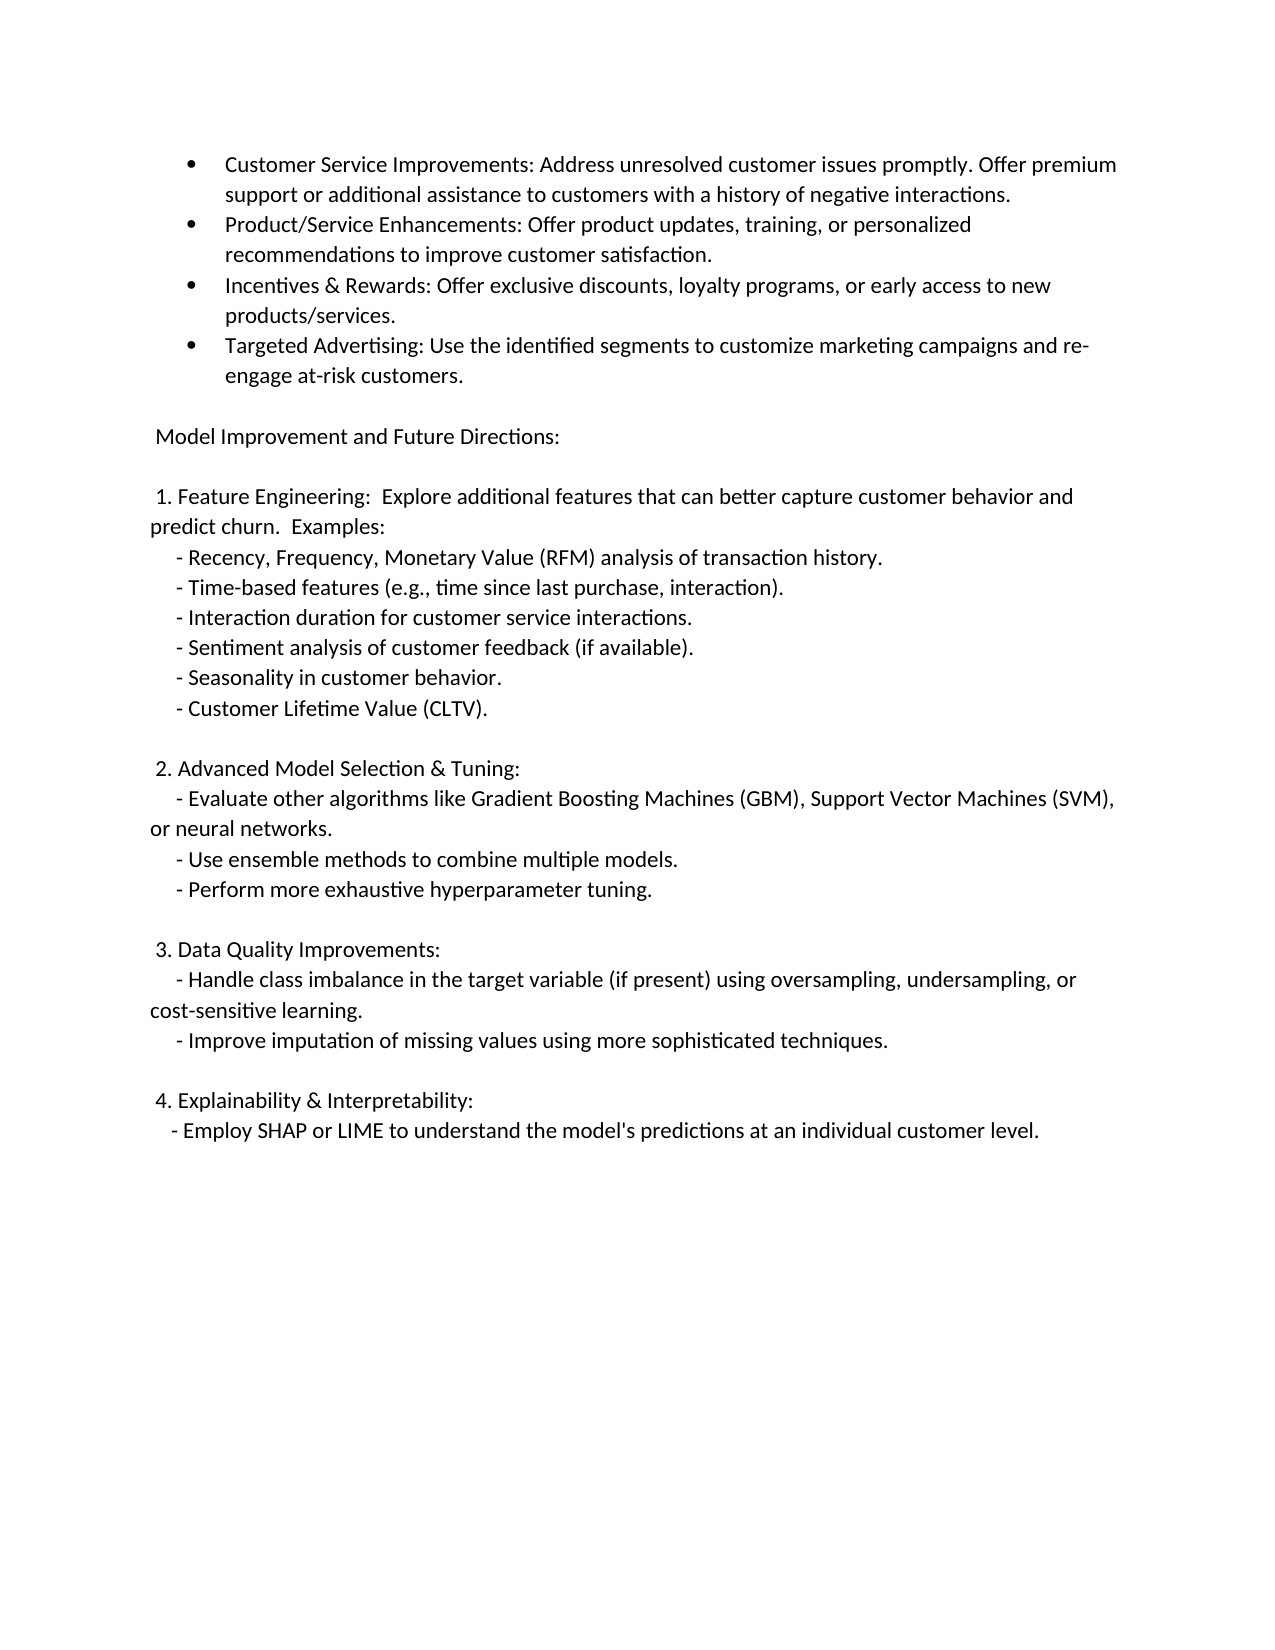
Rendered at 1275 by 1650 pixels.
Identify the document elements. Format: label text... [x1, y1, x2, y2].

text - Recency, Frequency, Monetary Value (RFM) analysis of transaction history. [150, 543, 1125, 571]
text - Customer Lifetime Value (CLTV). [150, 694, 1125, 722]
text - Perform more exhaustive hyperparameter tuning. [150, 875, 1125, 903]
text - Improve imputation of missing values using more sophisticated techniques. [150, 1026, 1125, 1054]
text - Sentiment analysis of customer feedback (if available). [150, 633, 1125, 661]
text 3. Data Quality Improvements: [150, 935, 1125, 963]
text - Evaluate other algorithms like Gradient Boosting Machines (GBM), Support Vector Machines (SVM), or neural networks. [150, 784, 1125, 843]
text - Seasonality in customer behavior. [150, 663, 1125, 692]
list Customer Service Improvements: Address unresolved customer issues promptly. Offer premium support or additional assistance to customers with a history of negative interactions. [187, 150, 1125, 208]
list Product/Service Enhancements: Offer product updates, training, or personalized recommendations to improve customer satisfaction. [187, 210, 1125, 269]
text - Employ SHAP or LIME to understand the model's predictions at an individual customer level. [150, 1117, 1125, 1145]
text - Time-based features (e.g., time since last purchase, interaction). [150, 573, 1125, 601]
text Model Improvement and Future Directions: [150, 422, 1125, 450]
text 2. Advanced Model Selection & Tuning: [150, 754, 1125, 782]
text 4. Explainability & Interpretability: [150, 1086, 1125, 1114]
text - Handle class imbalance in the target variable (if present) using oversampling, undersampling, or cost-sensitive learning. [150, 966, 1125, 1024]
list Targeted Advertising: Use the identified segments to customize marketing campaigns and re-engage at-risk customers. [187, 331, 1125, 389]
list Incentives & Rewards: Offer exclusive discounts, loyalty programs, or early access to new products/services. [187, 271, 1125, 329]
text 1. Feature Engineering: Explore additional features that can better capture customer behavior and predict churn. Examples: [150, 482, 1125, 541]
text - Interaction duration for customer service interactions. [150, 603, 1125, 631]
text - Use ensemble methods to combine multiple models. [150, 845, 1125, 873]
